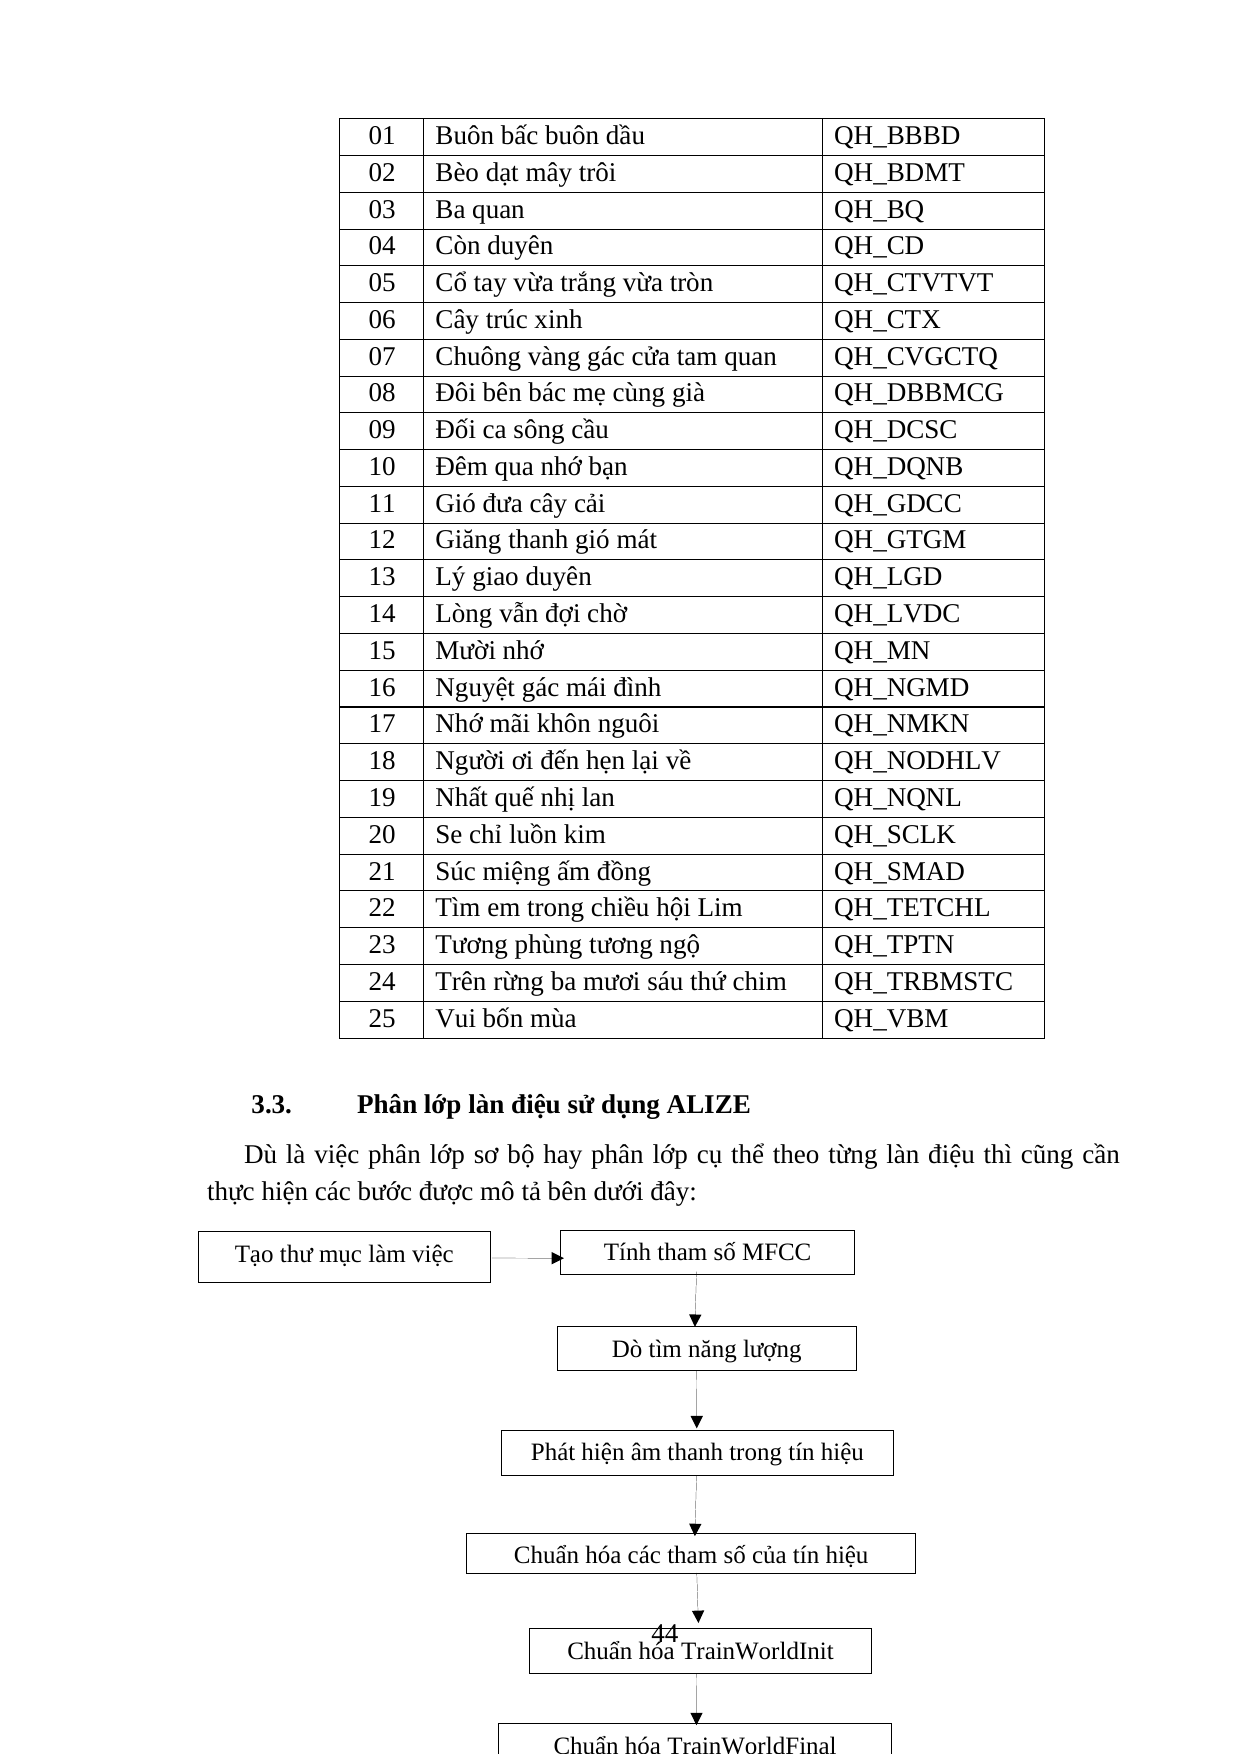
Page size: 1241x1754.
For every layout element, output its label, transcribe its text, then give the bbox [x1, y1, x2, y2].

table_cell Se chỉ luồn kim [424, 818, 822, 853]
table_cell QH_DBBMCG [823, 377, 1044, 412]
table_cell 06 [340, 303, 423, 339]
table_cell QH_CVGCTQ [823, 340, 1044, 376]
table_cell 18 [340, 744, 423, 780]
table_cell Người ơi đến hẹn lại về [424, 744, 822, 780]
table_cell QH_BQ [823, 193, 1044, 228]
table_cell 02 [340, 156, 423, 192]
table_cell QH_CTVTVT [823, 266, 1044, 302]
table_cell Còn duyên [424, 230, 822, 265]
table_cell 21 [340, 855, 423, 890]
table_cell QH_NMKN [823, 708, 1044, 743]
table_cell QH_CTX [823, 303, 1044, 339]
table_cell Nhất quế nhị lan [424, 781, 822, 817]
table_cell Chuông vàng gác cửa tam quan [424, 340, 822, 376]
table_cell 05 [340, 266, 423, 302]
table_cell Đối ca sông cầu [424, 413, 822, 449]
table_cell 04 [340, 230, 423, 265]
table_cell 11 [340, 487, 423, 523]
table_cell 07 [340, 340, 423, 376]
table_cell Cây trúc xinh [424, 303, 822, 339]
table_cell Bèo dạt mây trôi [424, 156, 822, 192]
table_cell 03 [340, 193, 423, 228]
table_cell QH_CD [823, 230, 1044, 265]
table_cell Mười nhớ [424, 634, 822, 670]
table_cell Gió đưa cây cải [424, 487, 822, 523]
table_cell QH_BDMT [823, 156, 1044, 192]
table_cell QH_VBM [823, 1002, 1044, 1037]
table_cell QH_GDCC [823, 487, 1044, 523]
table_cell 01 [340, 119, 423, 155]
table_cell Giăng thanh gió mát [424, 524, 822, 559]
table_cell Súc miệng ấm đồng [424, 855, 822, 890]
table_cell QH_TRBMSTC [823, 965, 1044, 1001]
table_cell QH_BBBD [823, 119, 1044, 155]
table_cell QH_SCLK [823, 818, 1044, 853]
table_cell Vui bốn mùa [424, 1002, 822, 1037]
table_cell 14 [340, 597, 423, 633]
table_cell 10 [340, 450, 423, 486]
table_cell Trên rừng ba mươi sáu thứ chim [424, 965, 822, 1001]
table_cell Nhớ mãi khôn nguôi [424, 708, 822, 743]
table_cell QH_GTGM [823, 524, 1044, 559]
table_cell 09 [340, 413, 423, 449]
list Phân lớp làn điệu sử dụng ALIZE [251, 1088, 1122, 1119]
table_cell 24 [340, 965, 423, 1001]
table_cell QH_NGMD [823, 671, 1044, 706]
table_cell Nguyệt gác mái đình [424, 671, 822, 706]
text Dù là việc phân lớp sơ bộ hay phân lớp cụ thể theo từng làn điệu thì cũng cần thực hiện các bước được mô tả bên dưới đây: [207, 1138, 1122, 1206]
table_cell 25 [340, 1002, 423, 1037]
table_cell 22 [340, 891, 423, 927]
table_cell Đêm qua nhớ bạn [424, 450, 822, 486]
table_cell Ba quan [424, 193, 822, 228]
table_cell QH_NODHLV [823, 744, 1044, 780]
table_cell Lòng vẫn đợi chờ [424, 597, 822, 633]
table_cell Đôi bên bác mẹ cùng già [424, 377, 822, 412]
table_cell QH_NQNL [823, 781, 1044, 817]
table_cell QH_DCSC [823, 413, 1044, 449]
table_cell QH_TETCHL [823, 891, 1044, 927]
table_cell QH_SMAD [823, 855, 1044, 890]
table_cell 13 [340, 560, 423, 596]
table_cell QH_LVDC [823, 597, 1044, 633]
table_cell 12 [340, 524, 423, 559]
table_cell Tìm em trong chiều hội Lim [424, 891, 822, 927]
table_cell 23 [340, 928, 423, 964]
table_cell 17 [340, 708, 423, 743]
table_cell 08 [340, 377, 423, 412]
table_cell 20 [340, 818, 423, 853]
table_cell Buôn bấc buôn dầu [424, 119, 822, 155]
table_cell Tương phùng tương ngộ [424, 928, 822, 964]
table_cell Cổ tay vừa trắng vừa tròn [424, 266, 822, 302]
table_cell Lý giao duyên [424, 560, 822, 596]
table_cell QH_LGD [823, 560, 1044, 596]
table_cell 19 [340, 781, 423, 817]
table_cell QH_DQNB [823, 450, 1044, 486]
table_cell QH_TPTN [823, 928, 1044, 964]
table_cell 16 [340, 671, 423, 706]
table_cell 15 [340, 634, 423, 670]
table_cell QH_MN [823, 634, 1044, 670]
